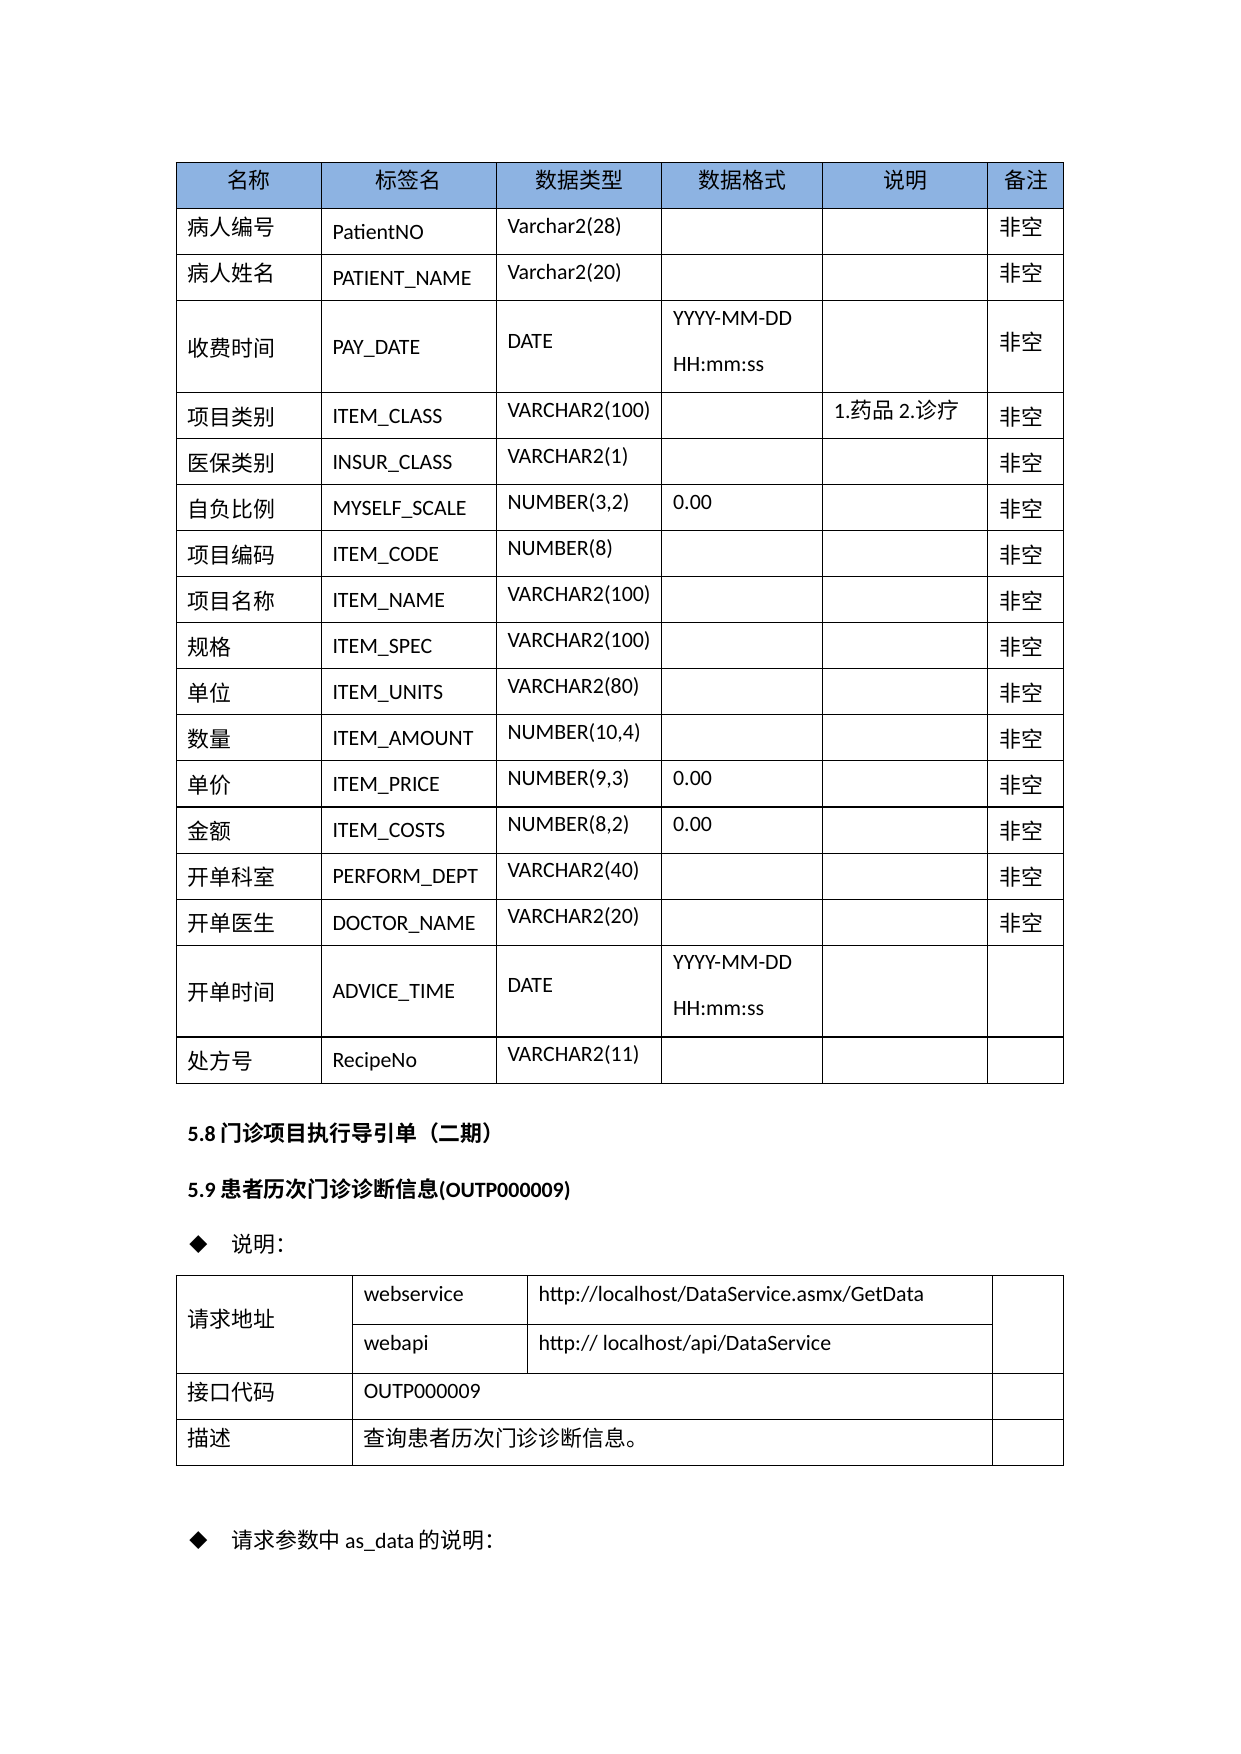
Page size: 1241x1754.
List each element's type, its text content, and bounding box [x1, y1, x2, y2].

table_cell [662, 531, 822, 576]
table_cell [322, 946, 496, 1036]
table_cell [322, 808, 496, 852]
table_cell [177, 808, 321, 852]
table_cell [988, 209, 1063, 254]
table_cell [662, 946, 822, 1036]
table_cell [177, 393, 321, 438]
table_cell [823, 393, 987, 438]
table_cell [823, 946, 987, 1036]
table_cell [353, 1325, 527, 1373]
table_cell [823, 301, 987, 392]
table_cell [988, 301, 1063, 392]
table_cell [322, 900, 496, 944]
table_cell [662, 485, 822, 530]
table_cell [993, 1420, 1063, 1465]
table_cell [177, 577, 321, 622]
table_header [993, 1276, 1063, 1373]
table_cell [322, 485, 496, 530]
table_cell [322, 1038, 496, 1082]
list 说明： [187, 1226, 1053, 1259]
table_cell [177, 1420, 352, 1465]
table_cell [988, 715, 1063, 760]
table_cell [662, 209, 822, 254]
subtitle 5.8门诊项目执行导引单（二期） [187, 1116, 1053, 1148]
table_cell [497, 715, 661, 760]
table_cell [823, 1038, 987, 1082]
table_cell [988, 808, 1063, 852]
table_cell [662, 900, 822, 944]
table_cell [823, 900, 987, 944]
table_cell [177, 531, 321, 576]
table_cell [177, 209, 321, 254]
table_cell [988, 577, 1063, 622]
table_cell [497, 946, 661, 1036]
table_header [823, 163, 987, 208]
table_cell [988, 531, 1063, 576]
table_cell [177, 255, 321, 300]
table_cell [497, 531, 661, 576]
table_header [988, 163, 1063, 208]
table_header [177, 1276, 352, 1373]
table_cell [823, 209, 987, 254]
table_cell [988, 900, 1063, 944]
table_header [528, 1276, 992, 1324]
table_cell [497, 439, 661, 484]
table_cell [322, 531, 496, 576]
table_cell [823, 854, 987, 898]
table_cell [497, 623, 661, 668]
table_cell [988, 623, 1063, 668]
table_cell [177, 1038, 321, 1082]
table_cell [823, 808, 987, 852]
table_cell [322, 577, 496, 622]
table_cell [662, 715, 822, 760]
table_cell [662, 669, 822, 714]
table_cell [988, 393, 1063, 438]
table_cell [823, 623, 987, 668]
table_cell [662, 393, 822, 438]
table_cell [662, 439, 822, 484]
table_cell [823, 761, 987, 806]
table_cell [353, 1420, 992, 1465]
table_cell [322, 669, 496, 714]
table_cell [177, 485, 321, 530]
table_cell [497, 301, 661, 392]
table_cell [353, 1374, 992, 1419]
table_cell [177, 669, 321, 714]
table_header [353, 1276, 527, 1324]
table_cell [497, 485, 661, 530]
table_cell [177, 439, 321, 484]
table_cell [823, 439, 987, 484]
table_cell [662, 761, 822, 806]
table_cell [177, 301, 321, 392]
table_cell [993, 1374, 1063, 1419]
subtitle 5.9患者历次门诊诊断信息(OUTP000009) [187, 1171, 1053, 1204]
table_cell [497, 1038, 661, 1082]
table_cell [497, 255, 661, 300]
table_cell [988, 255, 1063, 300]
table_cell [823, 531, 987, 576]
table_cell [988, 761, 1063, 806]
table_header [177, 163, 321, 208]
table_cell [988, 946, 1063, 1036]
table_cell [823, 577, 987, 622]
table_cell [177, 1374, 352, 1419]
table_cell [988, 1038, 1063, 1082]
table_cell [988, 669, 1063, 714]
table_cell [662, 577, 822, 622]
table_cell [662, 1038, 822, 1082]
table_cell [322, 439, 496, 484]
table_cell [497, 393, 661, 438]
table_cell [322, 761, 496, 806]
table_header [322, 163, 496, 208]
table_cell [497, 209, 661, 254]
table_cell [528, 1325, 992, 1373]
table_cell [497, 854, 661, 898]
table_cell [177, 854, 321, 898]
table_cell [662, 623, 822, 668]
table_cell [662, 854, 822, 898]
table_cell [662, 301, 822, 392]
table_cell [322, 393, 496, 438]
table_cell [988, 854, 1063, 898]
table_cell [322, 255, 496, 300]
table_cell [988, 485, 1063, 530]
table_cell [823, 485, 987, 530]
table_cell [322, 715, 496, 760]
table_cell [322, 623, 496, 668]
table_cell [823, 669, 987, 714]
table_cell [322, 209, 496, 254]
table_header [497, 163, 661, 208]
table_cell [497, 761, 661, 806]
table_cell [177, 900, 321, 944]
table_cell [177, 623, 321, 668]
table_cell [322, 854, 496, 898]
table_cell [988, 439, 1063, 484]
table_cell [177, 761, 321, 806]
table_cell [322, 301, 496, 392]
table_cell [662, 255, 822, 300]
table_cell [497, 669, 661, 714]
list 请求参数中as_data的说明： [187, 1522, 1053, 1555]
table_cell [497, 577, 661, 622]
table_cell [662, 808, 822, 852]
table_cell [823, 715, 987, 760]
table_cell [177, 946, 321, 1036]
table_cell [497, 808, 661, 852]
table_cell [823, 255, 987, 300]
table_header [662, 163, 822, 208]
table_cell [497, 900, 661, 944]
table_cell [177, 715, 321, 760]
